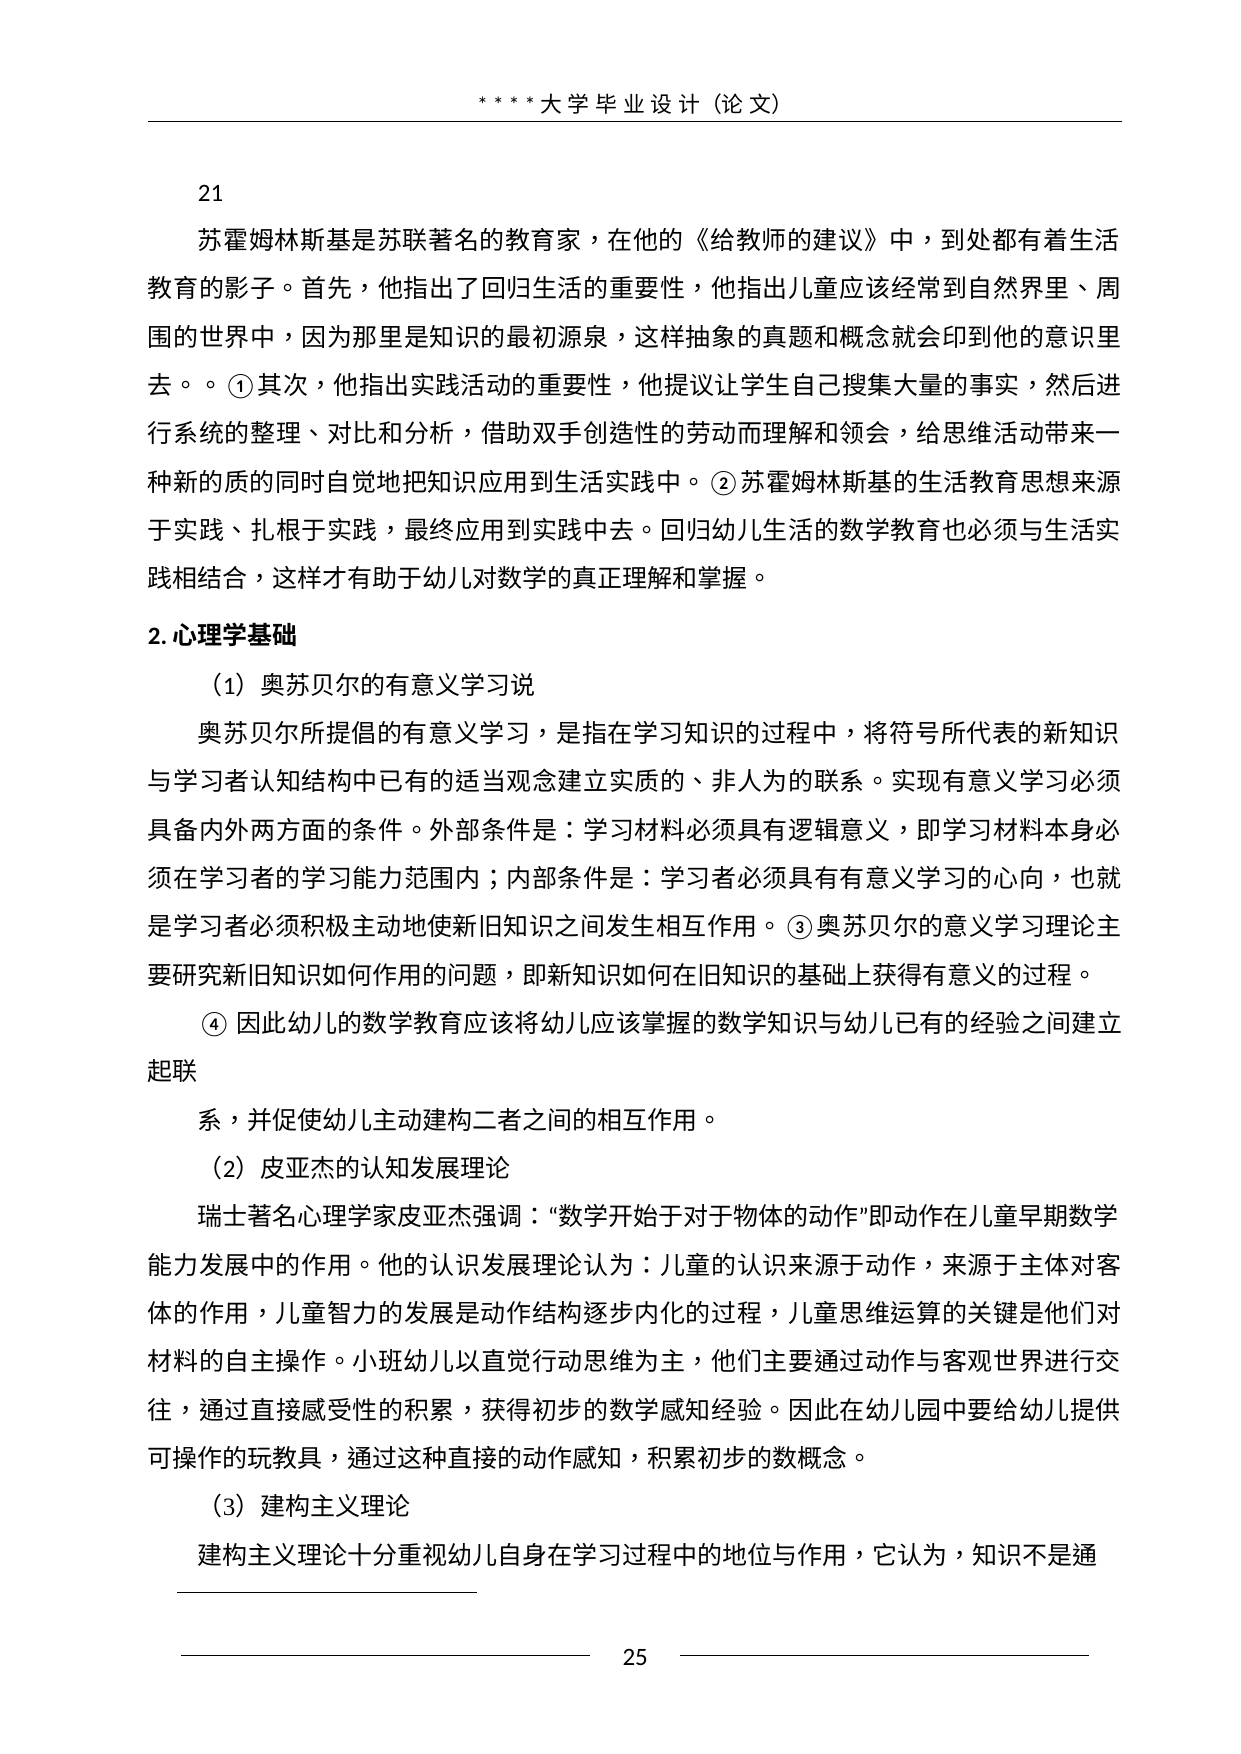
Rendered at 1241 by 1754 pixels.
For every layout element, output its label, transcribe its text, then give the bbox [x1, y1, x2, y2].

text 建构主义理论十分重视幼儿自身在学习过程中的地位与作用，它认为，知识不是通 [148, 1522, 1122, 1570]
text ④因此幼儿的数学教育应该将幼儿应该掌握的数学知识与幼儿已有的经验之间建立起联 [148, 990, 1122, 1087]
text 21 [148, 159, 1122, 207]
text 瑞士著名心理学家皮亚杰强调：“数学开始于对于物体的动作”即动作在儿童早期数学能力发展中的作用。他的认识发展理论认为：儿童的认识来源于动作，来源于主体对客体的作用，儿童智力的发展是动作结构逐步内化的过程，儿童思维运算的关键是他们对材料的自主操作。小班幼儿以直觉行动思维为主，他们主要通过动作与客观世界进行交往，通过直接感受性的积累，获得初步的数学感知经验。因此在幼儿园中要给幼儿提供可操作的玩教具，通过这种直接的动作感知，积累初步的数概念。 [148, 1184, 1122, 1474]
text （3）建构主义理论 [148, 1474, 1122, 1522]
text 奥苏贝尔所提倡的有意义学习，是指在学习知识的过程中，将符号所代表的新知识与学习者认知结构中已有的适当观念建立实质的、非人为的联系。实现有意义学习必须具备内外两方面的条件。外部条件是：学习材料必须具有逻辑意义，即学习材料本身必须在学习者的学习能力范围内；内部条件是：学习者必须具有有意义学习的心向，也就是学习者必须积极主动地使新旧知识之间发生相互作用。③奥苏贝尔的意义学习理论主要研究新旧知识如何作用的问题，即新知识如何在旧知识的基础上获得有意义的过程。 [148, 700, 1122, 990]
text （1）奥苏贝尔的有意义学习说 [148, 652, 1122, 700]
text 苏霍姆林斯基是苏联著名的教育家，在他的《给教师的建议》中，到处都有着生活教育的影子。首先，他指出了回归生活的重要性，他指出儿童应该经常到自然界里、周围的世界中，因为那里是知识的最初源泉，这样抽象的真题和概念就会印到他的意识里去。。①其次，他指出实践活动的重要性，他提议让学生自己搜集大量的事实，然后进行系统的整理、对比和分析，借助双手创造性的劳动而理解和领会，给思维活动带来一种新的质的同时自觉地把知识应用到生活实践中。②苏霍姆林斯基的生活教育思想来源于实践、扎根于实践，最终应用到实践中去。回归幼儿生活的数学教育也必须与生活实践相结合，这样才有助于幼儿对数学的真正理解和掌握。 [148, 207, 1122, 594]
subtitle 2. 心理学基础 [148, 618, 1122, 652]
text （2）皮亚杰的认知发展理论 [148, 1135, 1122, 1184]
text 系，并促使幼儿主动建构二者之间的相互作用。 [148, 1087, 1122, 1135]
